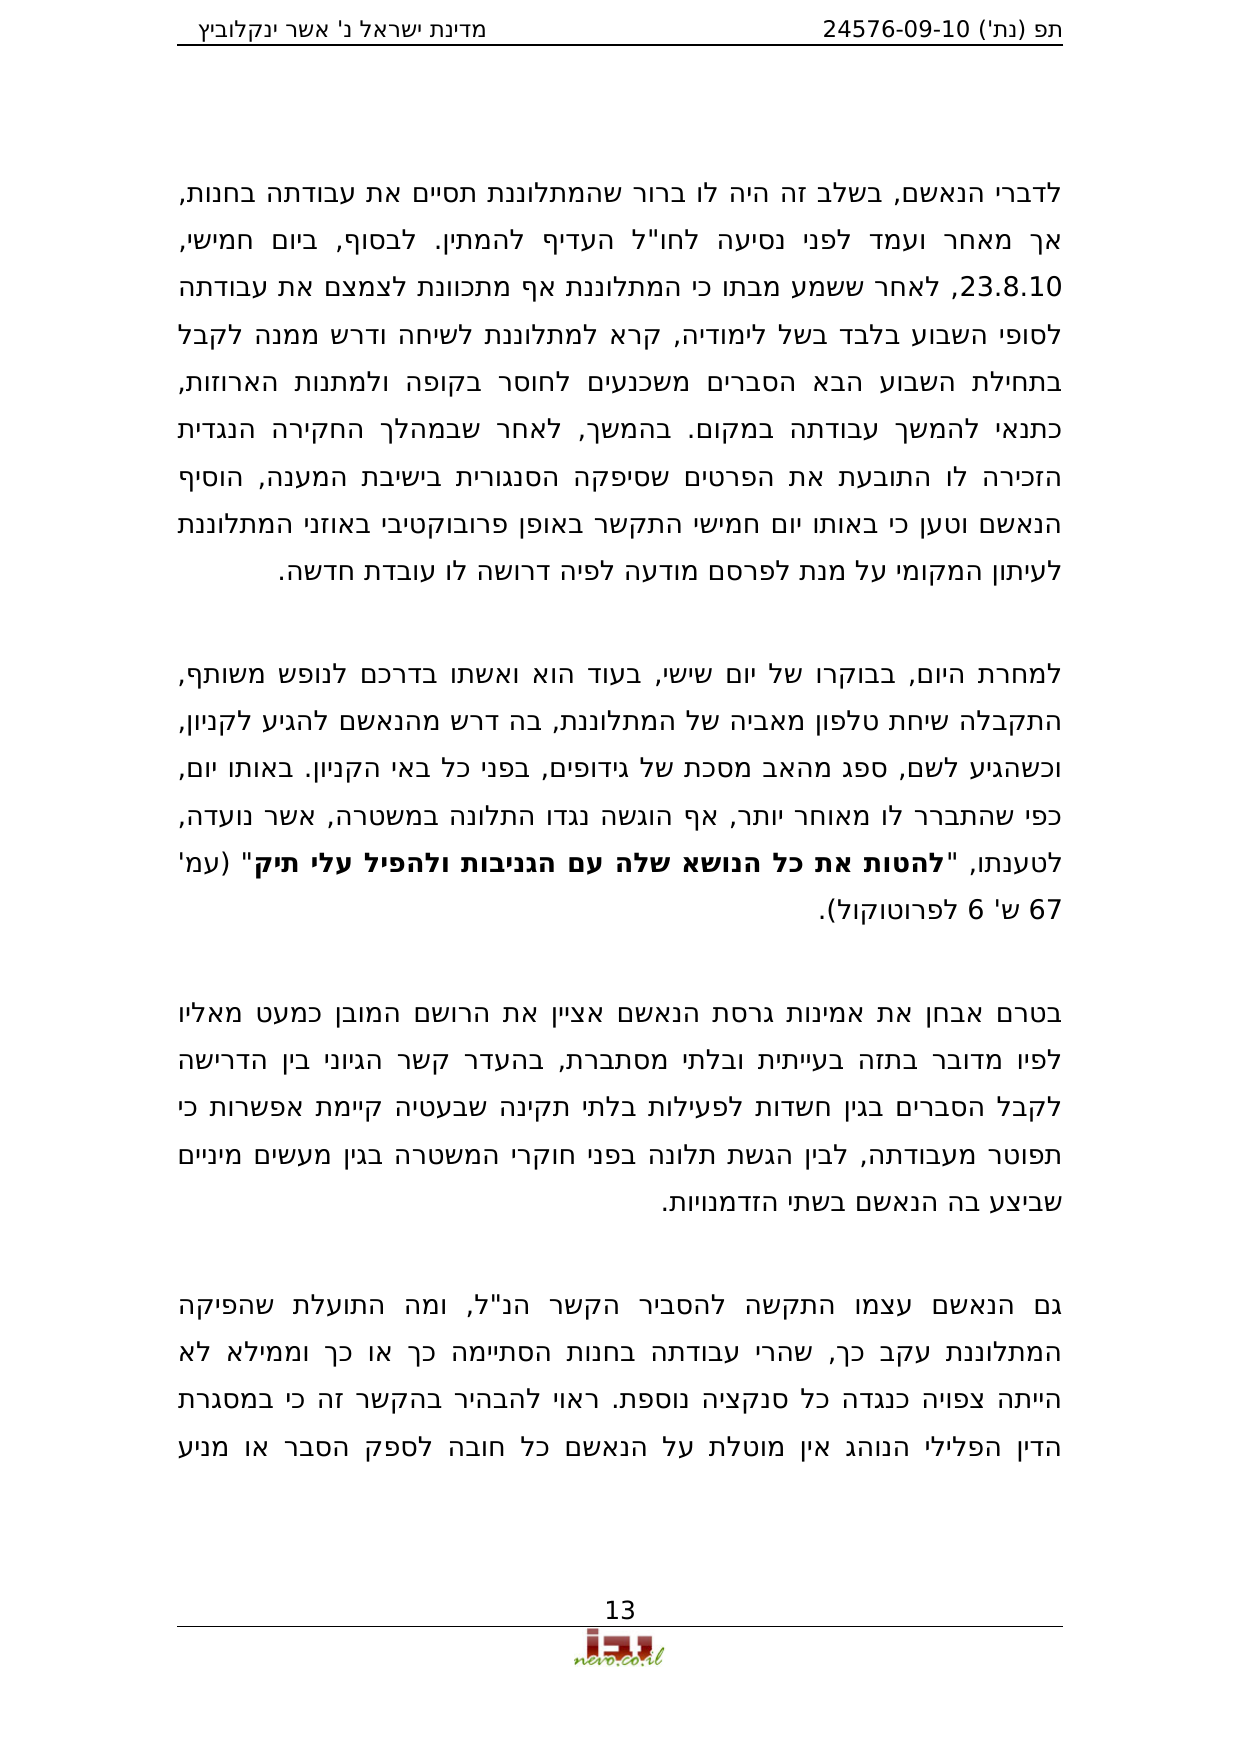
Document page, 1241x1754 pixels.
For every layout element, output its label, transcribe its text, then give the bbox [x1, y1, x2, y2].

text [177, 1289, 1063, 1462]
picture [574, 1628, 666, 1667]
text בטרם אבחן את אמינות גרסת הנאשם אציין את הרושם המובן כמעט מאליו לפיו מדובר בתזה בעייתית ובלתי מסתברת, בהעדר קשר הגיוני בין הדרישה לקבל הסברים בגין חשדות לפעילות בלתי תקינה שבעטיה קיימת אפשרות כי תפוטר מעבודתה, לבין הגשת תלונה בפני חוקרי המשטרה בגין מעשים מיניים שביצע בה הנאשם בשתי הזדמנויות. [177, 997, 1063, 1218]
text למחרת היום, בבוקרו של יום שישי, בעוד הוא ואשתו בדרכם לנופש משותף, התקבלה שיחת טלפון מאביה של המתלוננת, בה דרש מהנאשם להגיע לקניון, וכשהגיע לשם, ספג מהאב מסכת של גידופים, בפני כל באי הקניון. באותו יום, כפי שהתברר לו מאוחר יותר, אף הוגשה נגדו התלונה במשטרה, אשר נועדה, לטענתו, "להטות את כל הנושא שלה עם הגניבות ולהפיל עלי תיק" (עמ' 67 ש' 6 לפרוטוקול). [177, 658, 1063, 926]
text לדברי הנאשם, בשלב זה היה לו ברור שהמתלוננת תסיים את עבודתה בחנות, אך מאחר ועמד לפני נסיעה לחו"ל העדיף להמתין. לבסוף, ביום חמישי, 23.8.10, לאחר ששמע מבתו כי המתלוננת אף מתכוונת לצמצם את עבודתה לסופי השבוע בלבד בשל לימודיה, קרא למתלוננת לשיחה ודרש ממנה לקבל בתחילת השבוע הבא הסברים משכנעים לחוסר בקופה ולמתנות הארוזות, כתנאי להמשך עבודתה במקום. בהמשך, לאחר שבמהלך החקירה הנגדית הזכירה לו התובעת את הפרטים שסיפקה הסנגורית בישיבת המענה, הוסיף הנאשם וטען כי באותו יום חמישי התקשר באופן פרובוקטיבי באוזני המתלוננת לעיתון המקומי על מנת לפרסם מודעה לפיה דרושה לו עובדת חדשה. [177, 177, 1063, 587]
